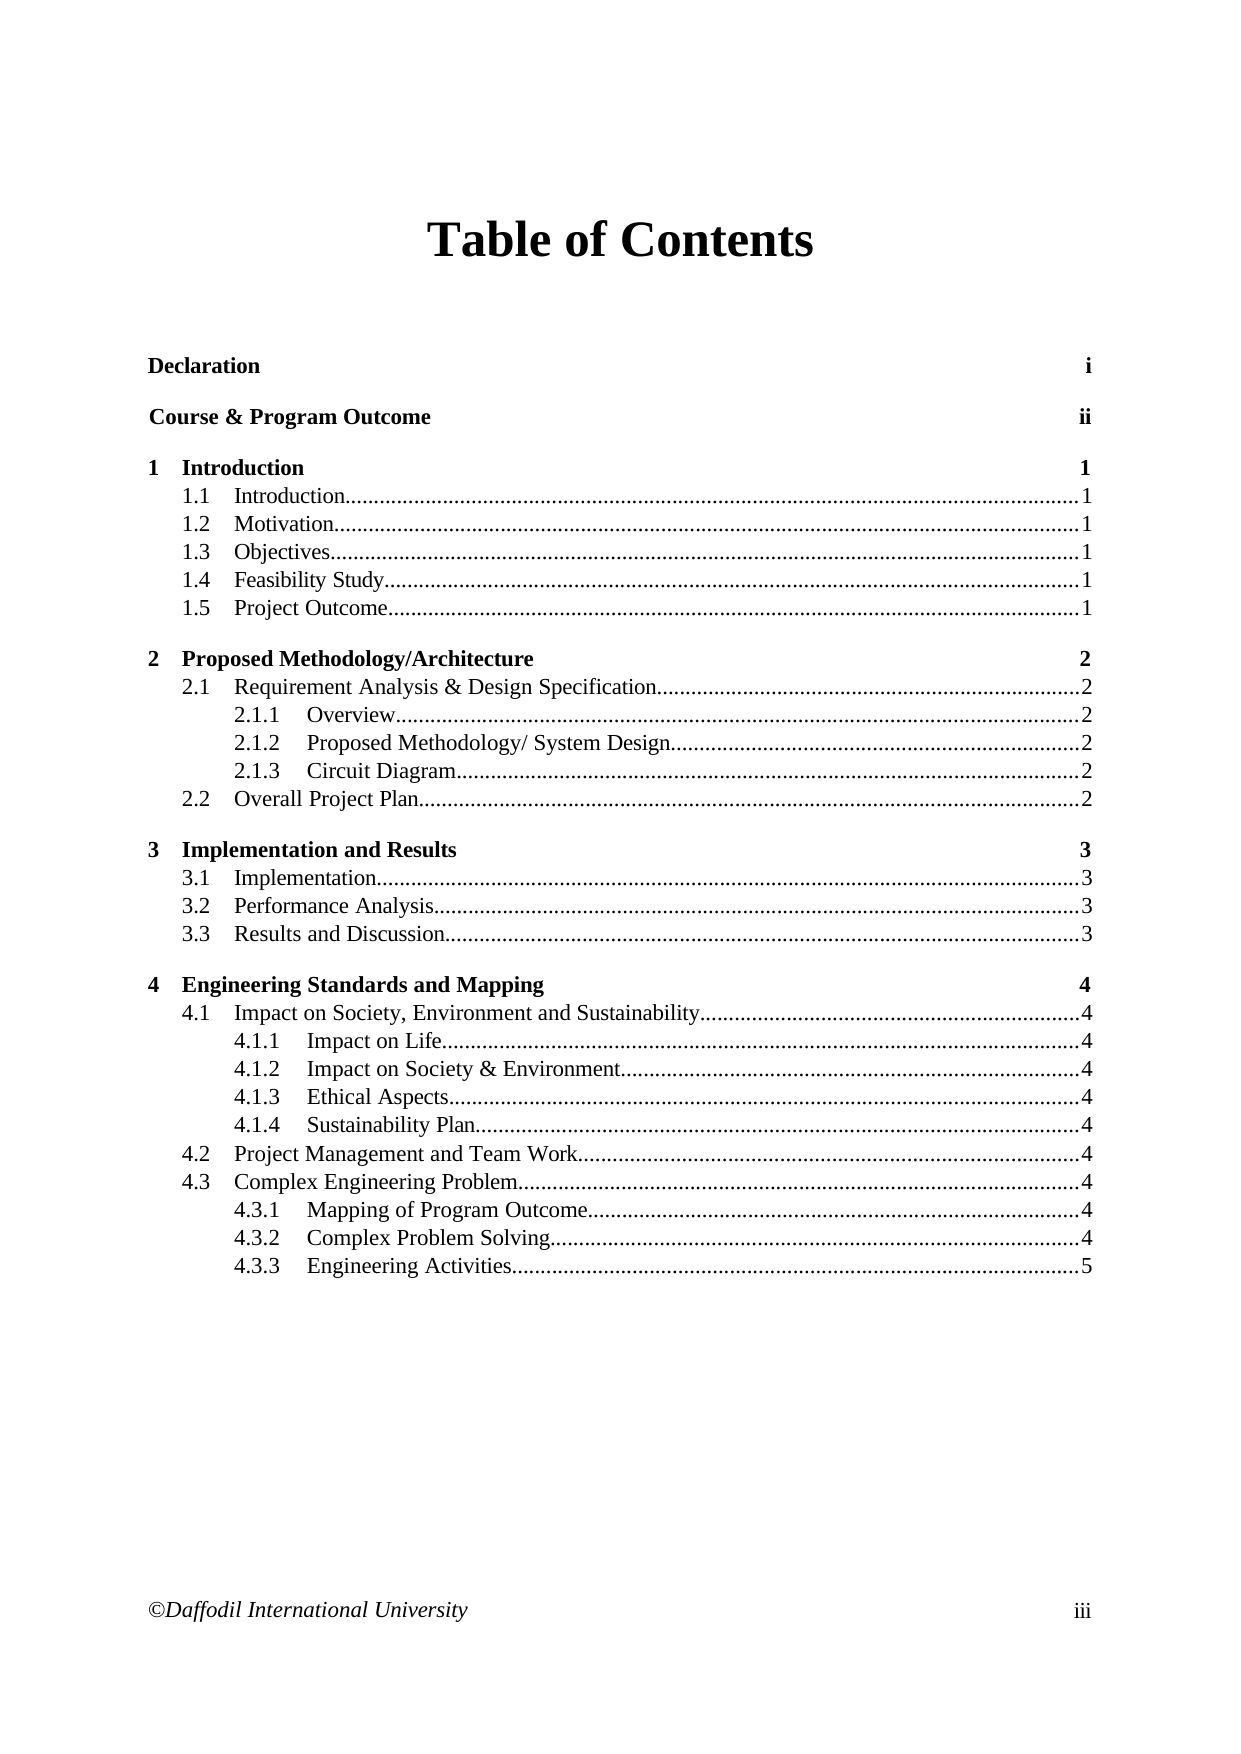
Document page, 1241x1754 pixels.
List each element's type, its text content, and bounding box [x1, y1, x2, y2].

text Declaration i [135, 352, 1105, 379]
subtitle Table of Contents [135, 208, 1105, 267]
